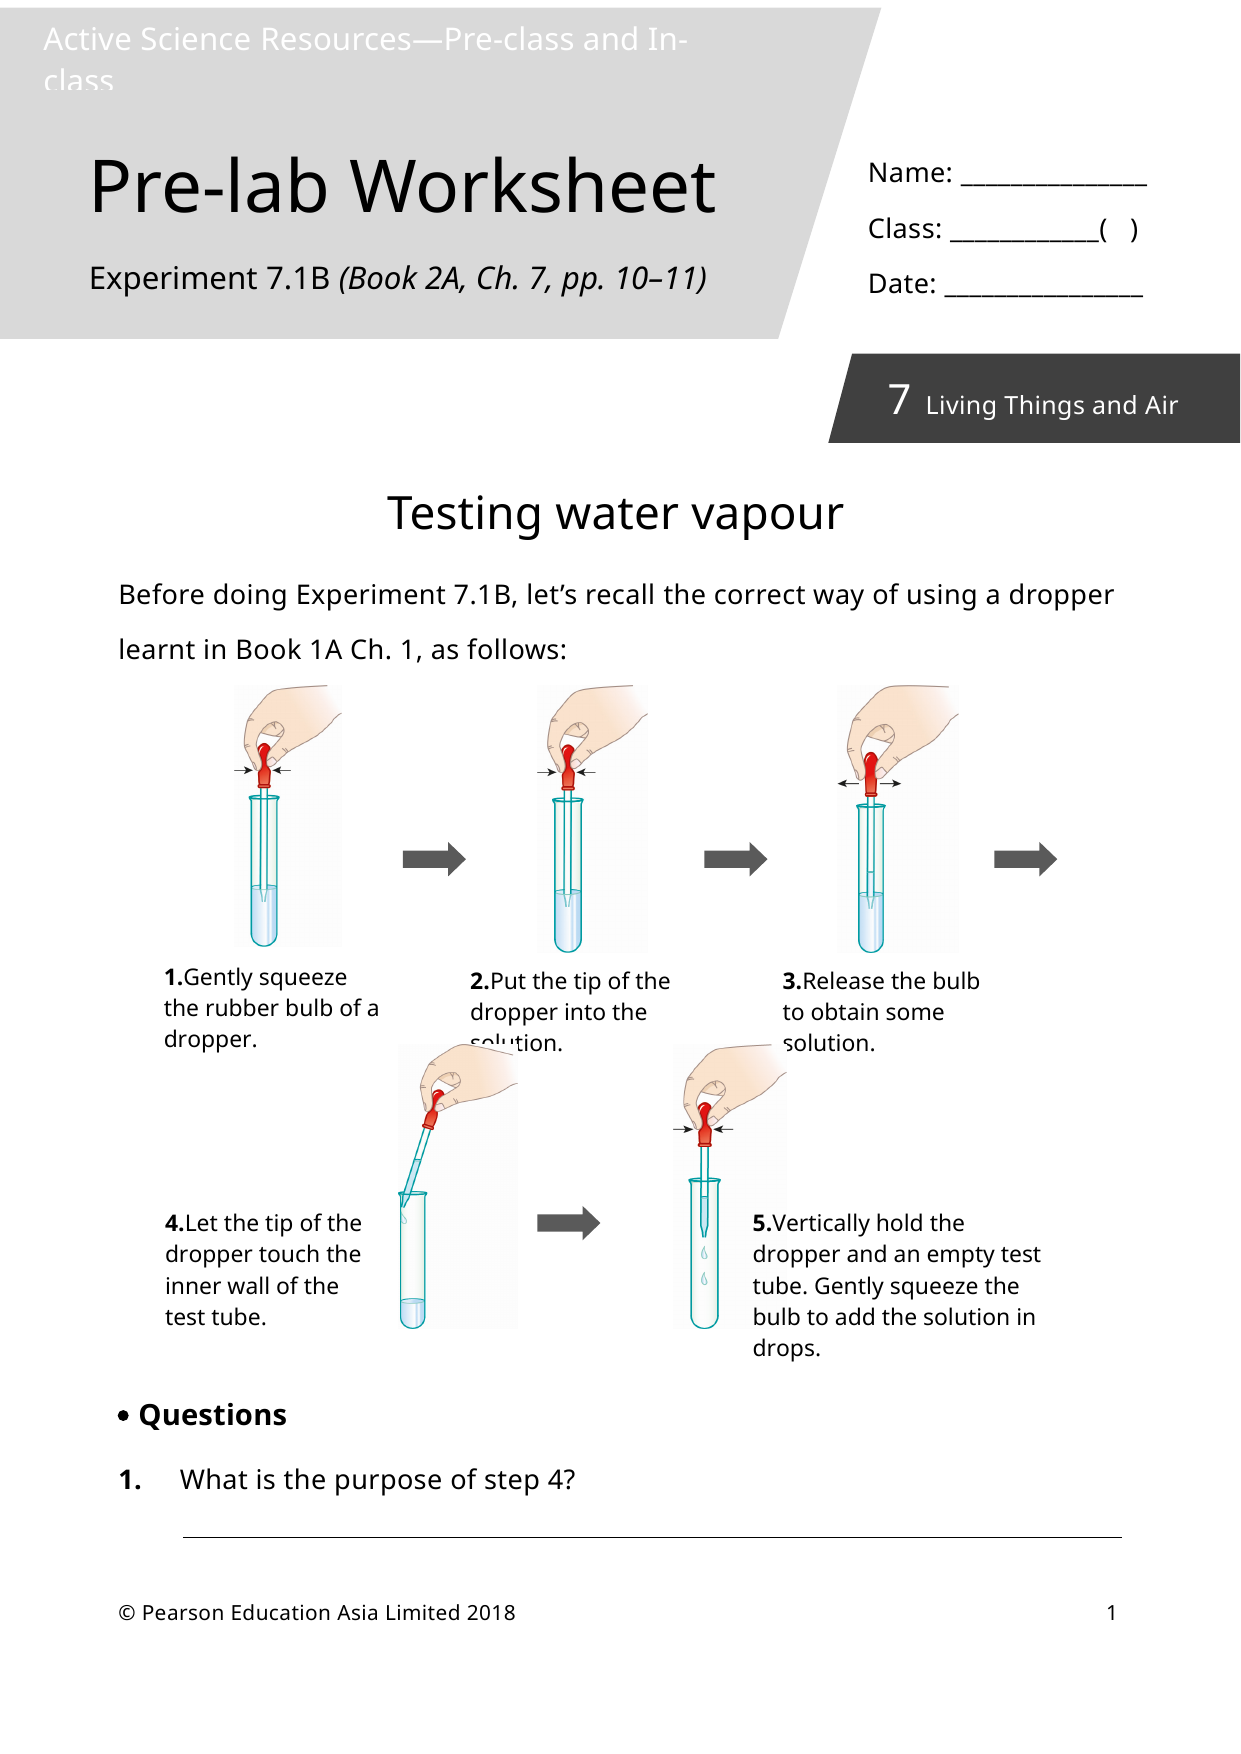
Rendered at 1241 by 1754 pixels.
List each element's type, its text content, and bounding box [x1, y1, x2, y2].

table_header Pre-lab Worksheet Experiment 7.1B (Book 2A, Ch. 7, pp. 10–11) [0, 128, 856, 336]
text Testing water vapour [118, 474, 1113, 549]
text Questions [118, 1377, 1113, 1452]
table_header Name: _______________ Class: ____________( ) Date: ________________ [856, 128, 1240, 336]
text Before doing Experiment 7.1B, let’s recall the correct way of using a dropper learnt in Book 1A Ch. 1, as follows: [118, 575, 1122, 1340]
text 1. What is the purpose of step 4? [118, 1460, 1122, 1497]
